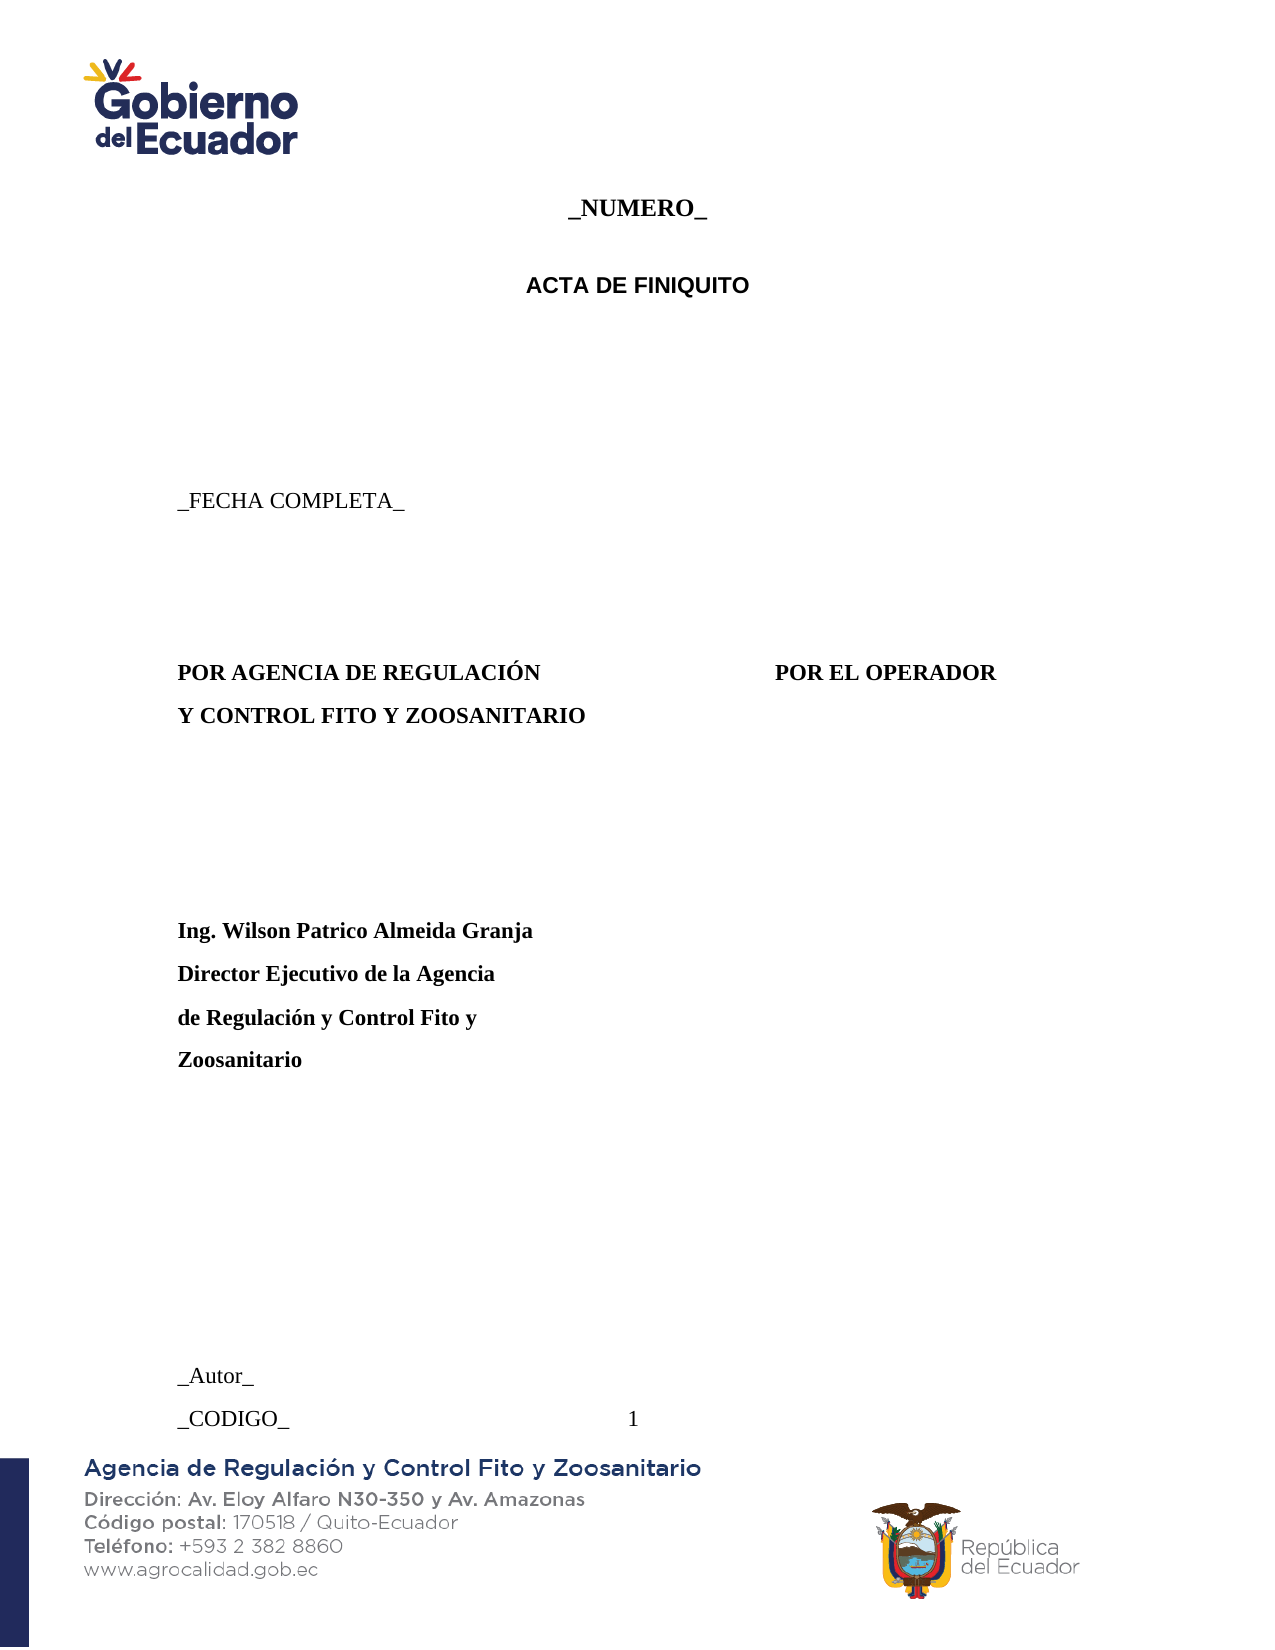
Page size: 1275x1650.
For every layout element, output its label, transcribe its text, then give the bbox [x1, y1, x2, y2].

picture [0, 3, 1163, 1647]
text Zoosanitario [177, 1047, 1098, 1073]
text de Regulación y Control Fito y [177, 1003, 1098, 1030]
text POR AGENCIA DE REGULACIÓN POR EL OPERADOR [177, 659, 1098, 686]
text ACTA DE FINIQUITO [177, 272, 1098, 298]
text Director Ejecutivo de la Agencia [177, 961, 1098, 987]
text Y CONTROL FITO Y ZOOSANITARIO [177, 702, 1098, 729]
text Ing. Wilson Patrico Almeida Granja [177, 917, 1098, 944]
text _FECHA COMPLETA_ [177, 487, 1098, 514]
